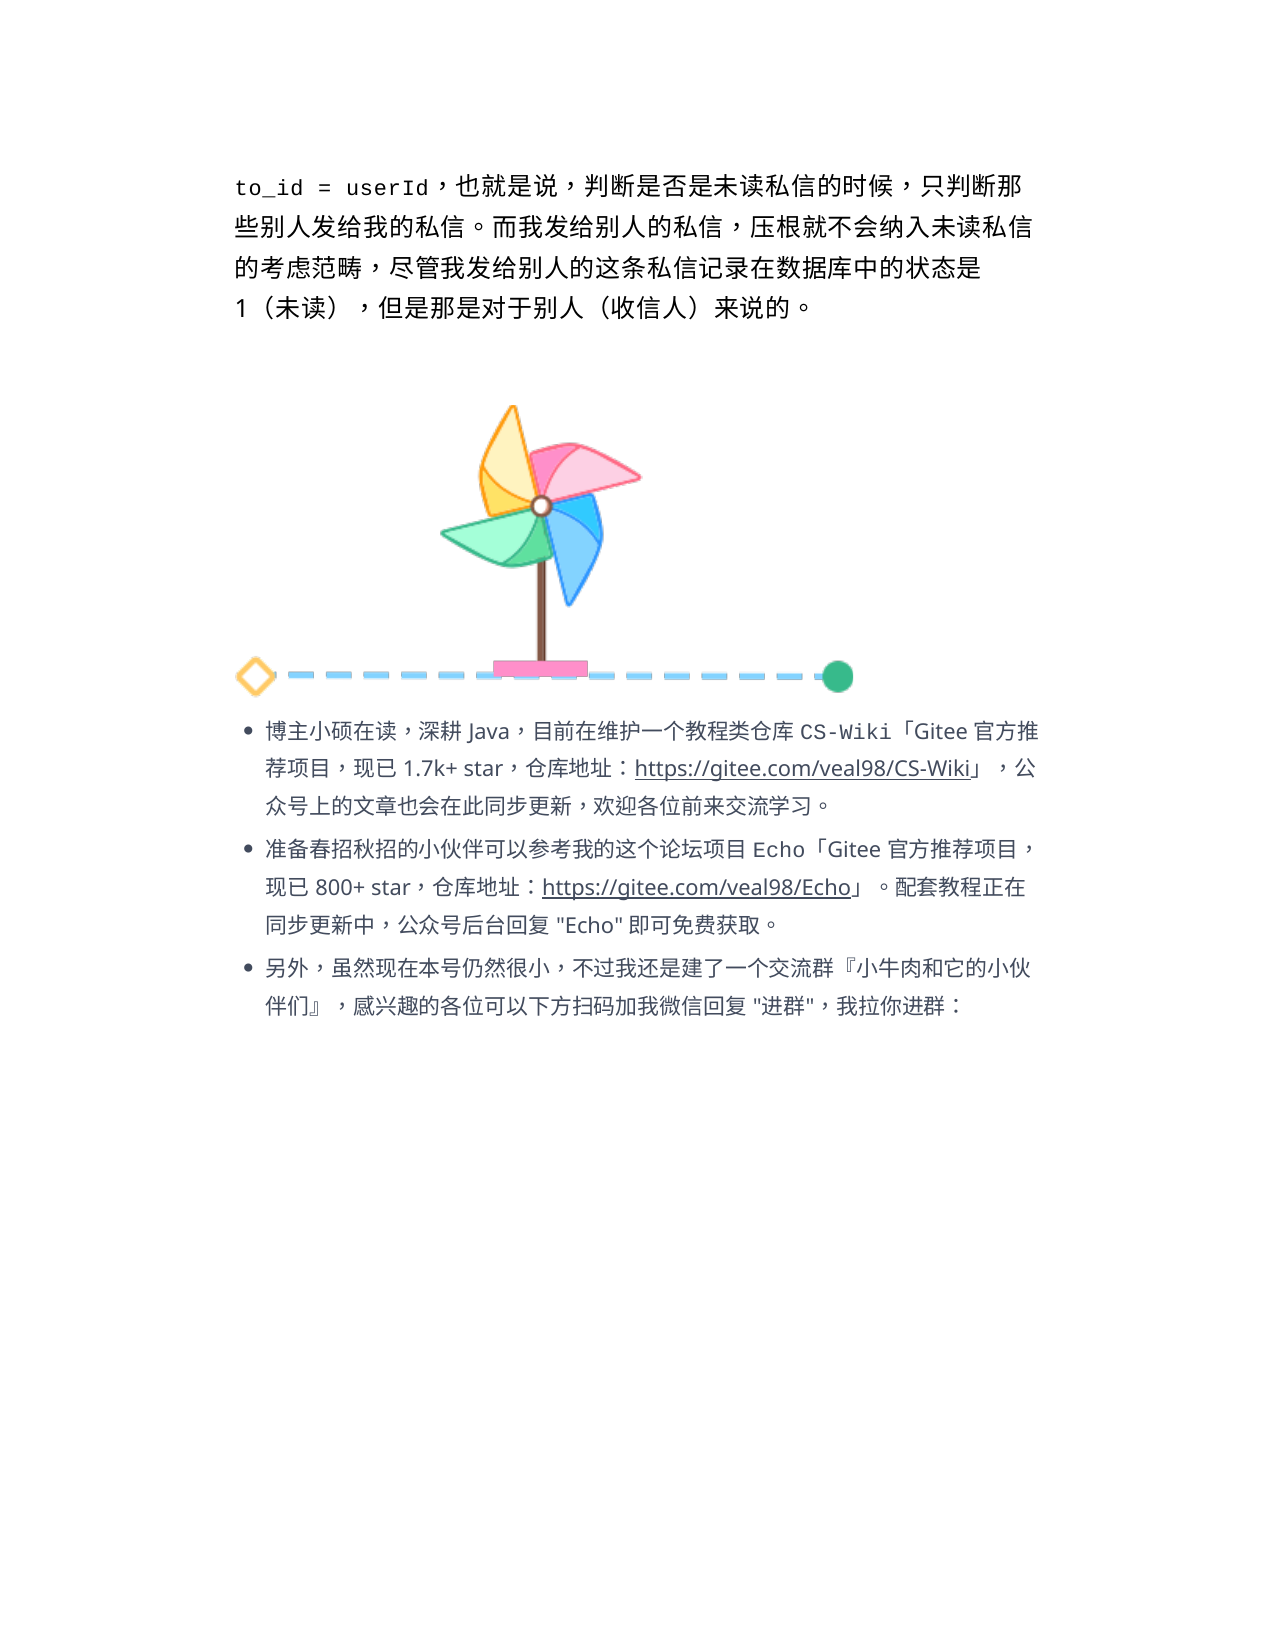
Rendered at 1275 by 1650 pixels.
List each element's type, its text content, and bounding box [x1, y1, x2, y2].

picture [231, 405, 854, 702]
list 另外，虽然现在本号仍然很小，不过我还是建了一个交流群『小牛肉和它的小伙伴们』，感兴趣的各位可以下方扫码加我微信回复 "进群"，我拉你进群： [244, 946, 1047, 1021]
text to_id = userId，也就是说，判断是否是未读私信的时候，只判断那些别人发给我的私信。而我发给别人的私信，压根就不会纳入未读私信的考虑范畴，尽管我发给别人的这条私信记录在数据库中的状态是 1（未读），但是那是对于别人（收信人）来说的。 [234, 150, 1041, 337]
list 准备春招秋招的小伙伴可以参考我的这个论坛项目 Echo「Gitee 官方推荐项目，现已 800+ star，仓库地址：https://gitee.com/veal98/Echo」。配套教程正在同步更新中，公众号后台回复 "Echo" 即可免费获取。 [244, 827, 1047, 939]
list 博主小硕在读，深耕 Java，目前在维护一个教程类仓库 CS-Wiki「Gitee 官方推荐项目，现已 1.7k+ star，仓库地址：https://gitee.com/veal98/CS-Wiki」，公众号上的文章也会在此同步更新，欢迎各位前来交流学习。 [244, 708, 1047, 821]
